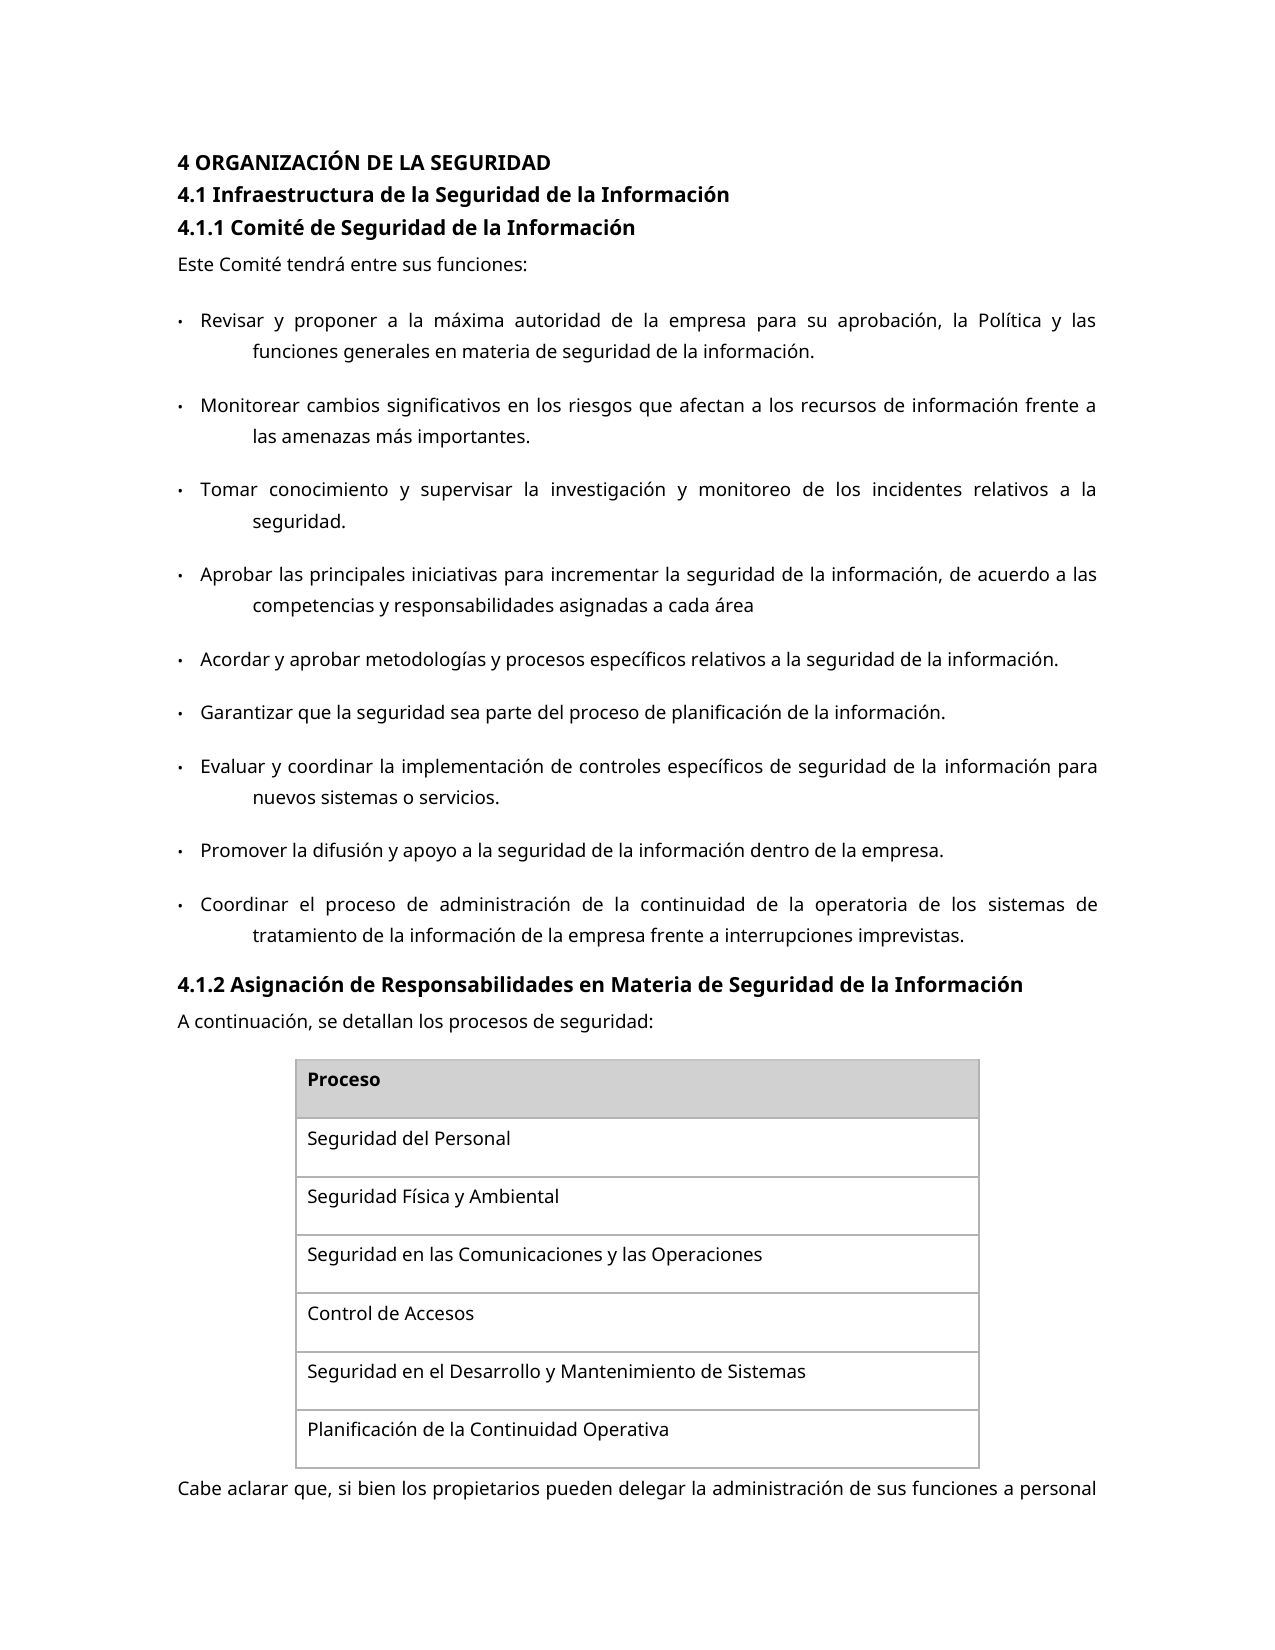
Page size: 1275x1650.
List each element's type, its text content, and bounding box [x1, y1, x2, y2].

table_cell Seguridad del Personal [297, 1119, 978, 1176]
list Tomar conocimiento y supervisar la investigación y monitoreo de los incidentes relativos a la seguridad. [177, 471, 1098, 533]
text 4.1 Infraestructura de la Seguridad de la Información [177, 180, 1098, 209]
list Monitorear cambios significativos en los riesgos que afectan a los recursos de información frente a las amenazas más importantes. [177, 386, 1098, 449]
list Aprobar las principales iniciativas para incrementar la seguridad de la información, de acuerdo a las competencias y responsabilidades asignadas a cada área [177, 556, 1098, 618]
table_cell Seguridad Física y Ambiental [297, 1178, 978, 1234]
text Este Comité tendrá entre sus funciones: [177, 245, 1098, 277]
list Revisar y proponer a la máxima autoridad de la empresa para su aprobación, la Política y las funciones generales en materia de seguridad de la información. [177, 302, 1098, 364]
table_cell Planificación de la Continuidad Operativa [297, 1411, 978, 1467]
list Promover la difusión y apoyo a la seguridad de la información dentro de la empresa. [177, 832, 1098, 863]
list Evaluar y coordinar la implementación de controles específicos de seguridad de la información para nuevos sistemas o servicios. [177, 747, 1098, 810]
text A continuación, se detallan los procesos de seguridad: [177, 1003, 1098, 1034]
list Garantizar que la seguridad sea parte del proceso de planificación de la información. [177, 694, 1098, 725]
list Coordinar el proceso de administración de la continuidad de la operatoria de los sistemas de tratamiento de la información de la empresa frente a interrupciones imprevistas. [177, 885, 1098, 948]
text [177, 1469, 1098, 1501]
table_header Proceso [297, 1061, 978, 1117]
table_cell Seguridad en las Comunicaciones y las Operaciones [297, 1236, 978, 1292]
table_cell Control de Accesos [297, 1294, 978, 1351]
text 4 ORGANIZACIÓN DE LA SEGURIDAD [177, 148, 1098, 176]
table_cell Seguridad en el Desarrollo y Mantenimiento de Sistemas [297, 1353, 978, 1409]
text 4.1.2 Asignación de Responsabilidades en Materia de Seguridad de la Información [177, 970, 1098, 998]
list Acordar y aprobar metodologías y procesos específicos relativos a la seguridad de la información. [177, 640, 1098, 672]
text 4.1.1 Comité de Seguridad de la Información [177, 213, 1098, 241]
